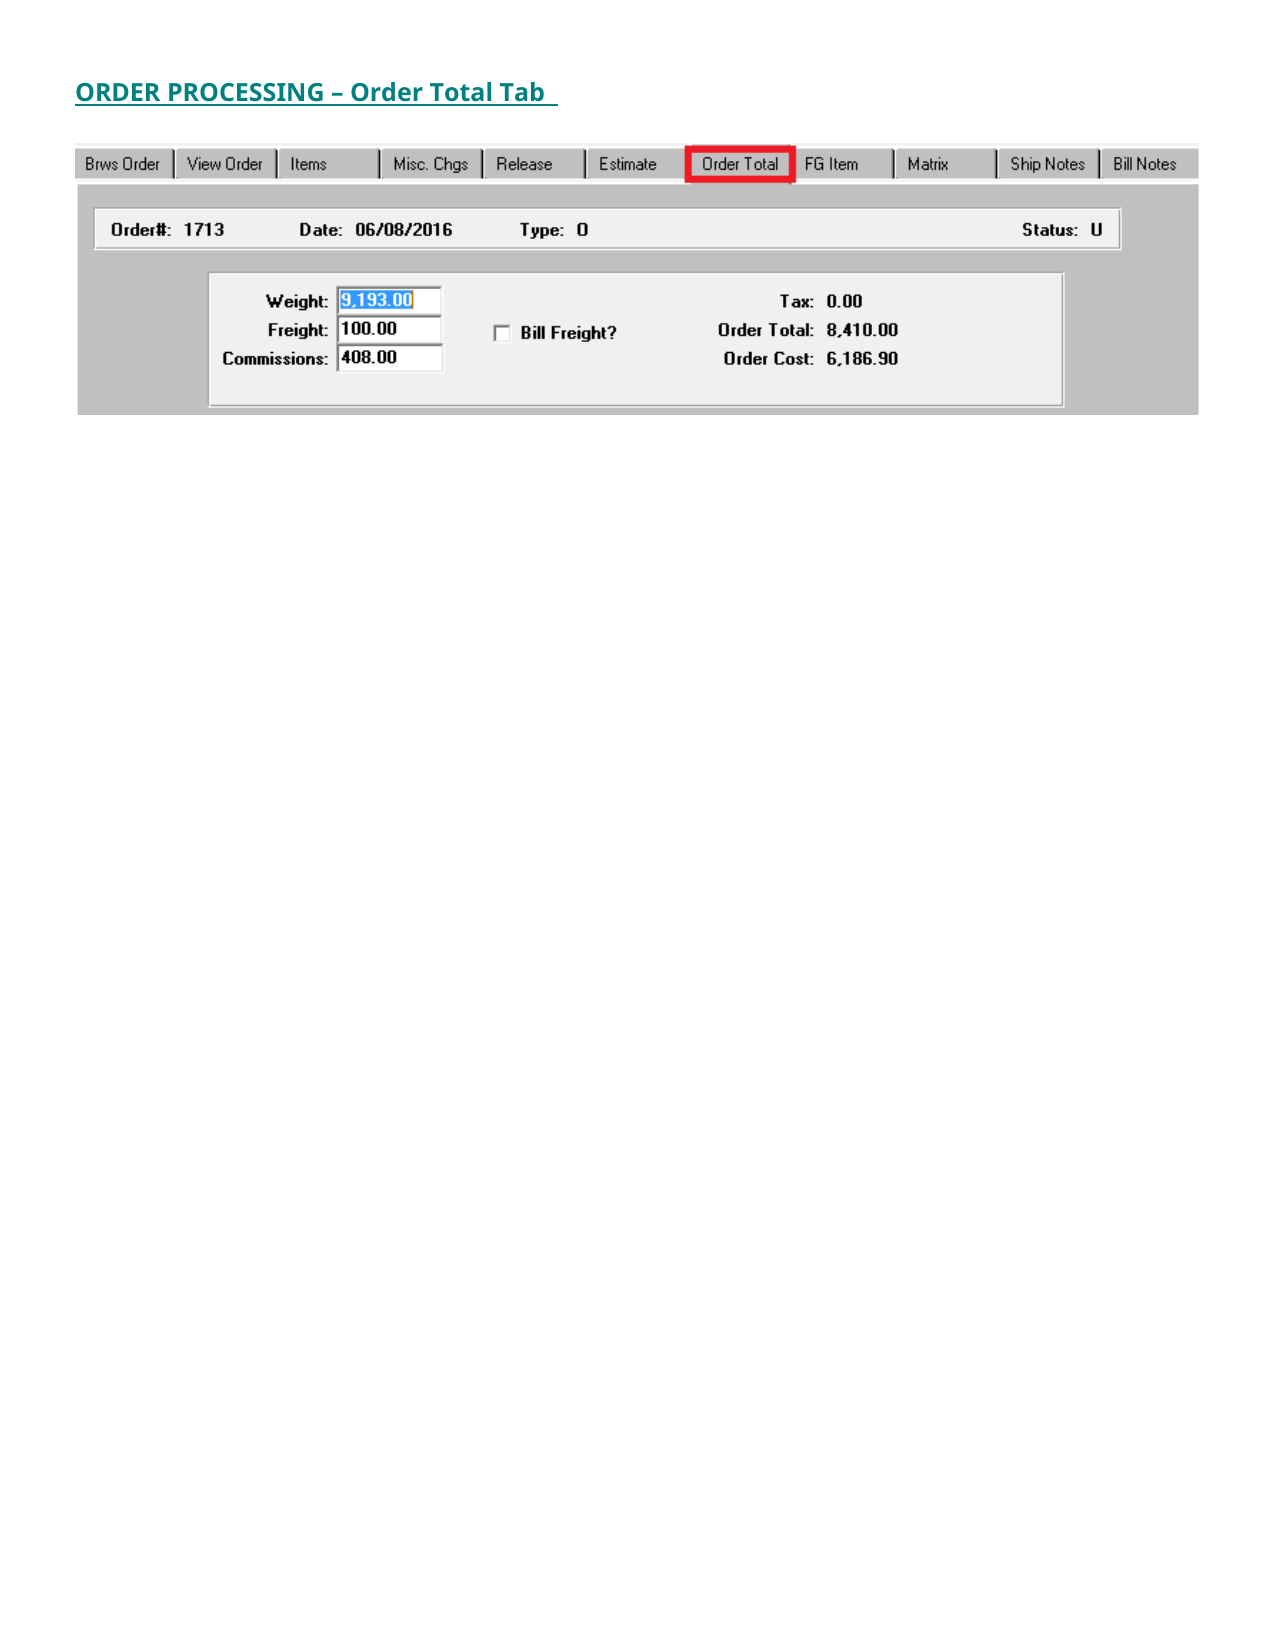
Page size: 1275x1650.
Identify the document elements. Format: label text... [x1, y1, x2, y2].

text ORDER PROCESSING – Order Total Tab [75, 75, 1200, 109]
picture [75, 143, 1199, 415]
